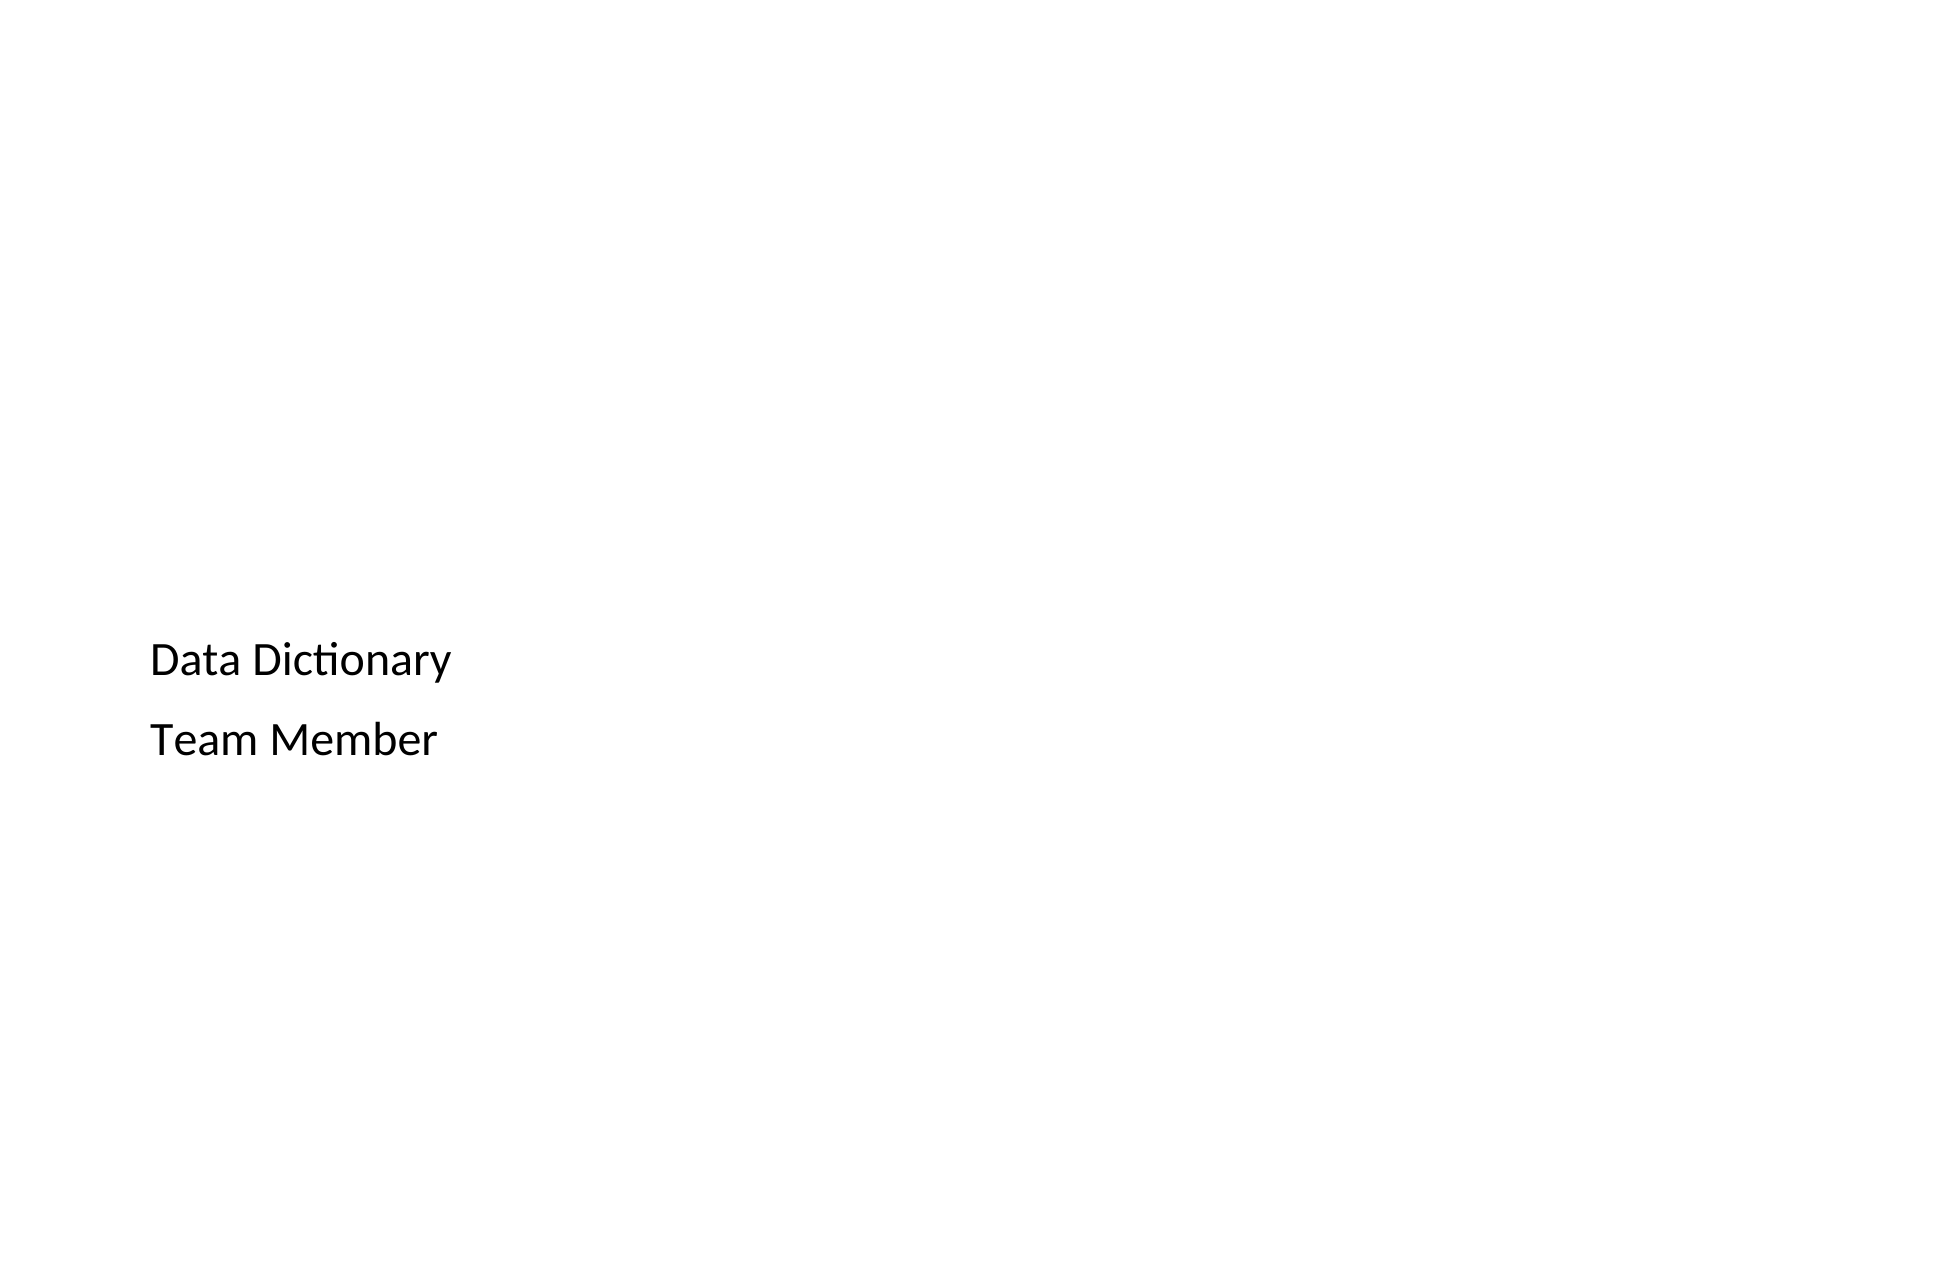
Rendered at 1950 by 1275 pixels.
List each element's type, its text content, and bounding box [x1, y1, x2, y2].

text Team Member [150, 708, 1800, 767]
text Data Dictionary [150, 629, 1800, 687]
